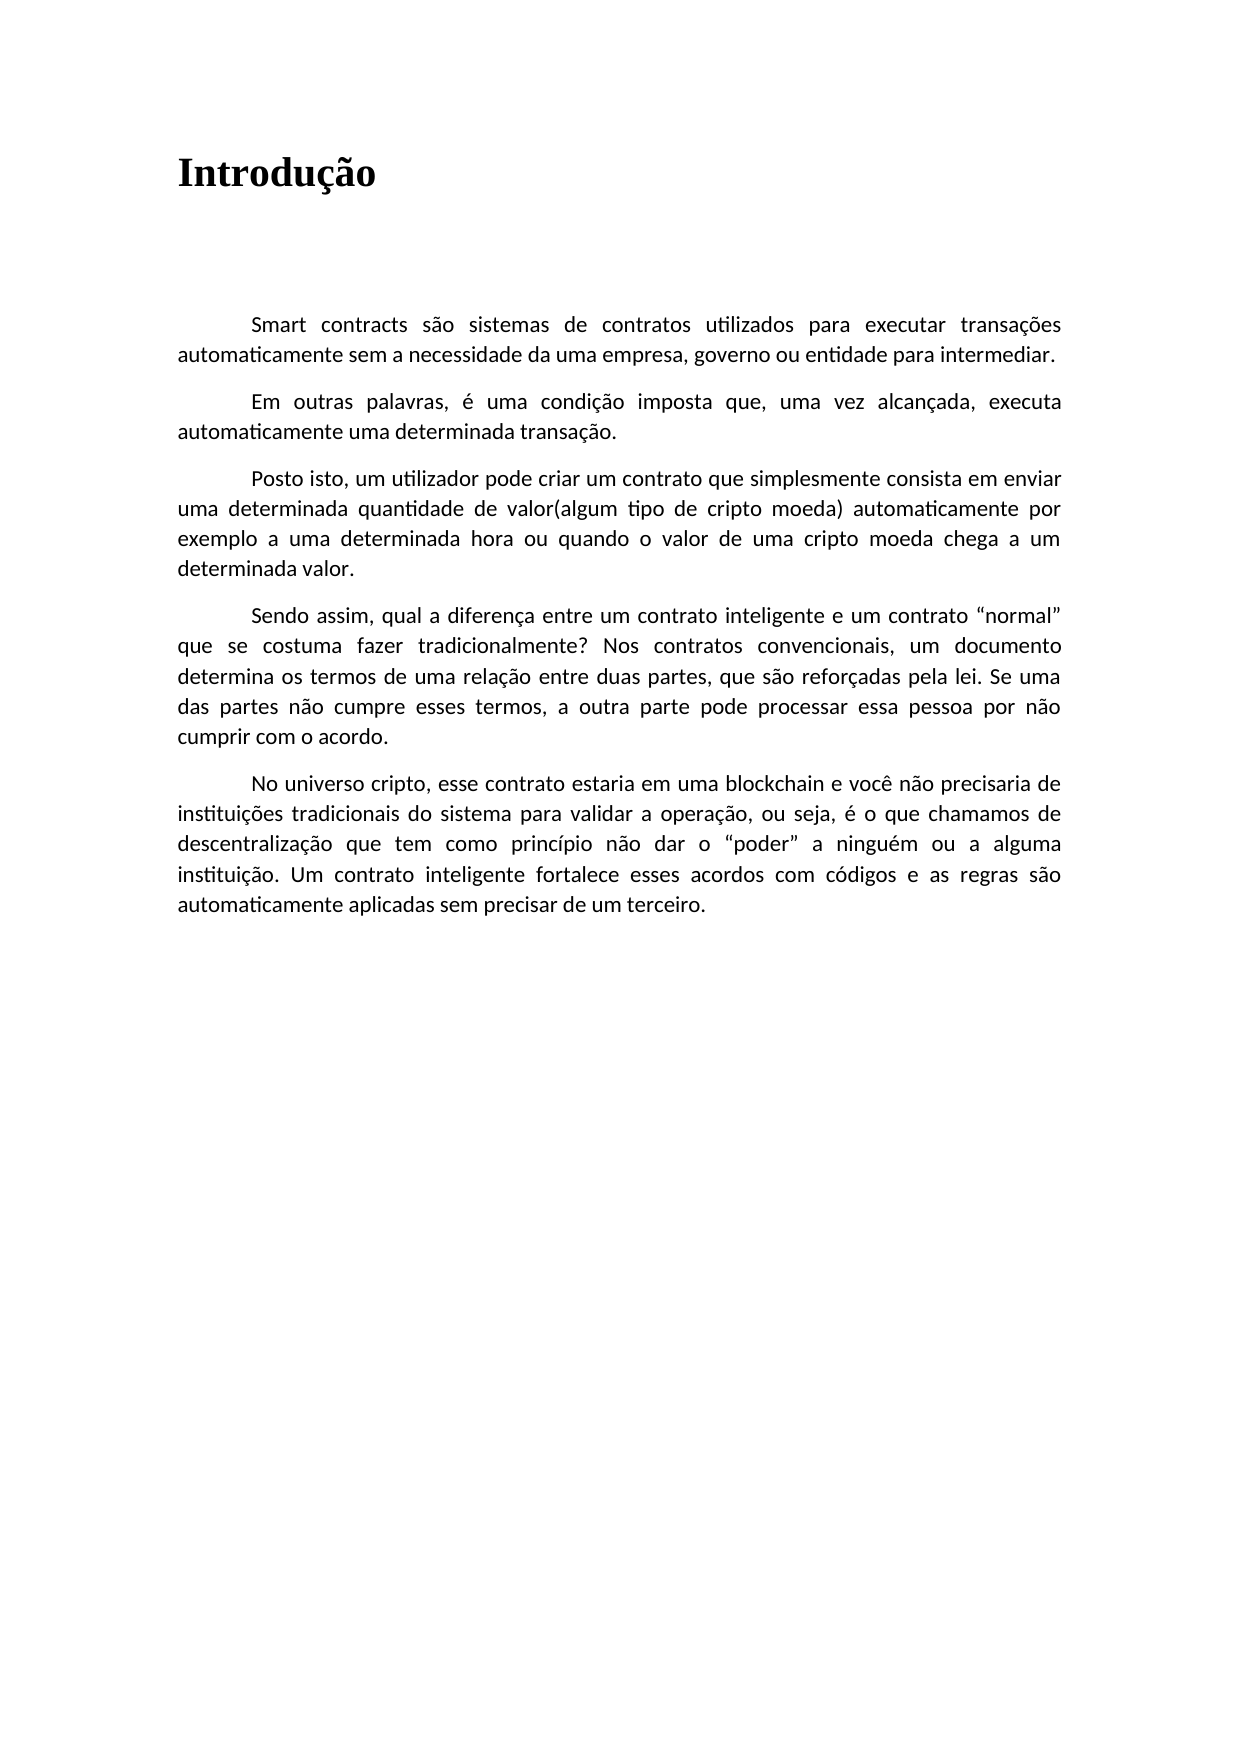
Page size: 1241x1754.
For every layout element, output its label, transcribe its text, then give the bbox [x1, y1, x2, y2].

text Posto isto, um utilizador pode criar um contrato que simplesmente consista em enviar uma determinada quantidade de valor(algum tipo de cripto moeda) automaticamente por exemplo a uma determinada hora ou quando o valor de uma cripto moeda chega a um determinada valor. [177, 464, 1063, 582]
text No universo cripto, esse contrato estaria em uma blockchain e você não precisaria de instituições tradicionais do sistema para validar a operação, ou seja, é o que chamamos de descentralização que tem como princípio não dar o “poder” a ninguém ou a alguma instituição. Um contrato inteligente fortalece esses acordos com códigos e as regras são automaticamente aplicadas sem precisar de um terceiro. [177, 769, 1063, 918]
text Sendo assim, qual a diferença entre um contrato inteligente e um contrato “normal” que se costuma fazer tradicionalmente? Nos contratos convencionais, um documento determina os termos de uma relação entre duas partes, que são reforçadas pela lei. Se uma das partes não cumpre esses termos, a outra parte pode processar essa pessoa por não cumprir com o acordo. [177, 601, 1063, 750]
text Em outras palavras, é uma condição imposta que, uma vez alcançada, executa automaticamente uma determinada transação. [177, 387, 1063, 445]
text Introdução [177, 148, 1063, 196]
text Smart contracts são sistemas de contratos utilizados para executar transações automaticamente sem a necessidade da uma empresa, governo ou entidade para intermediar. [177, 310, 1063, 368]
